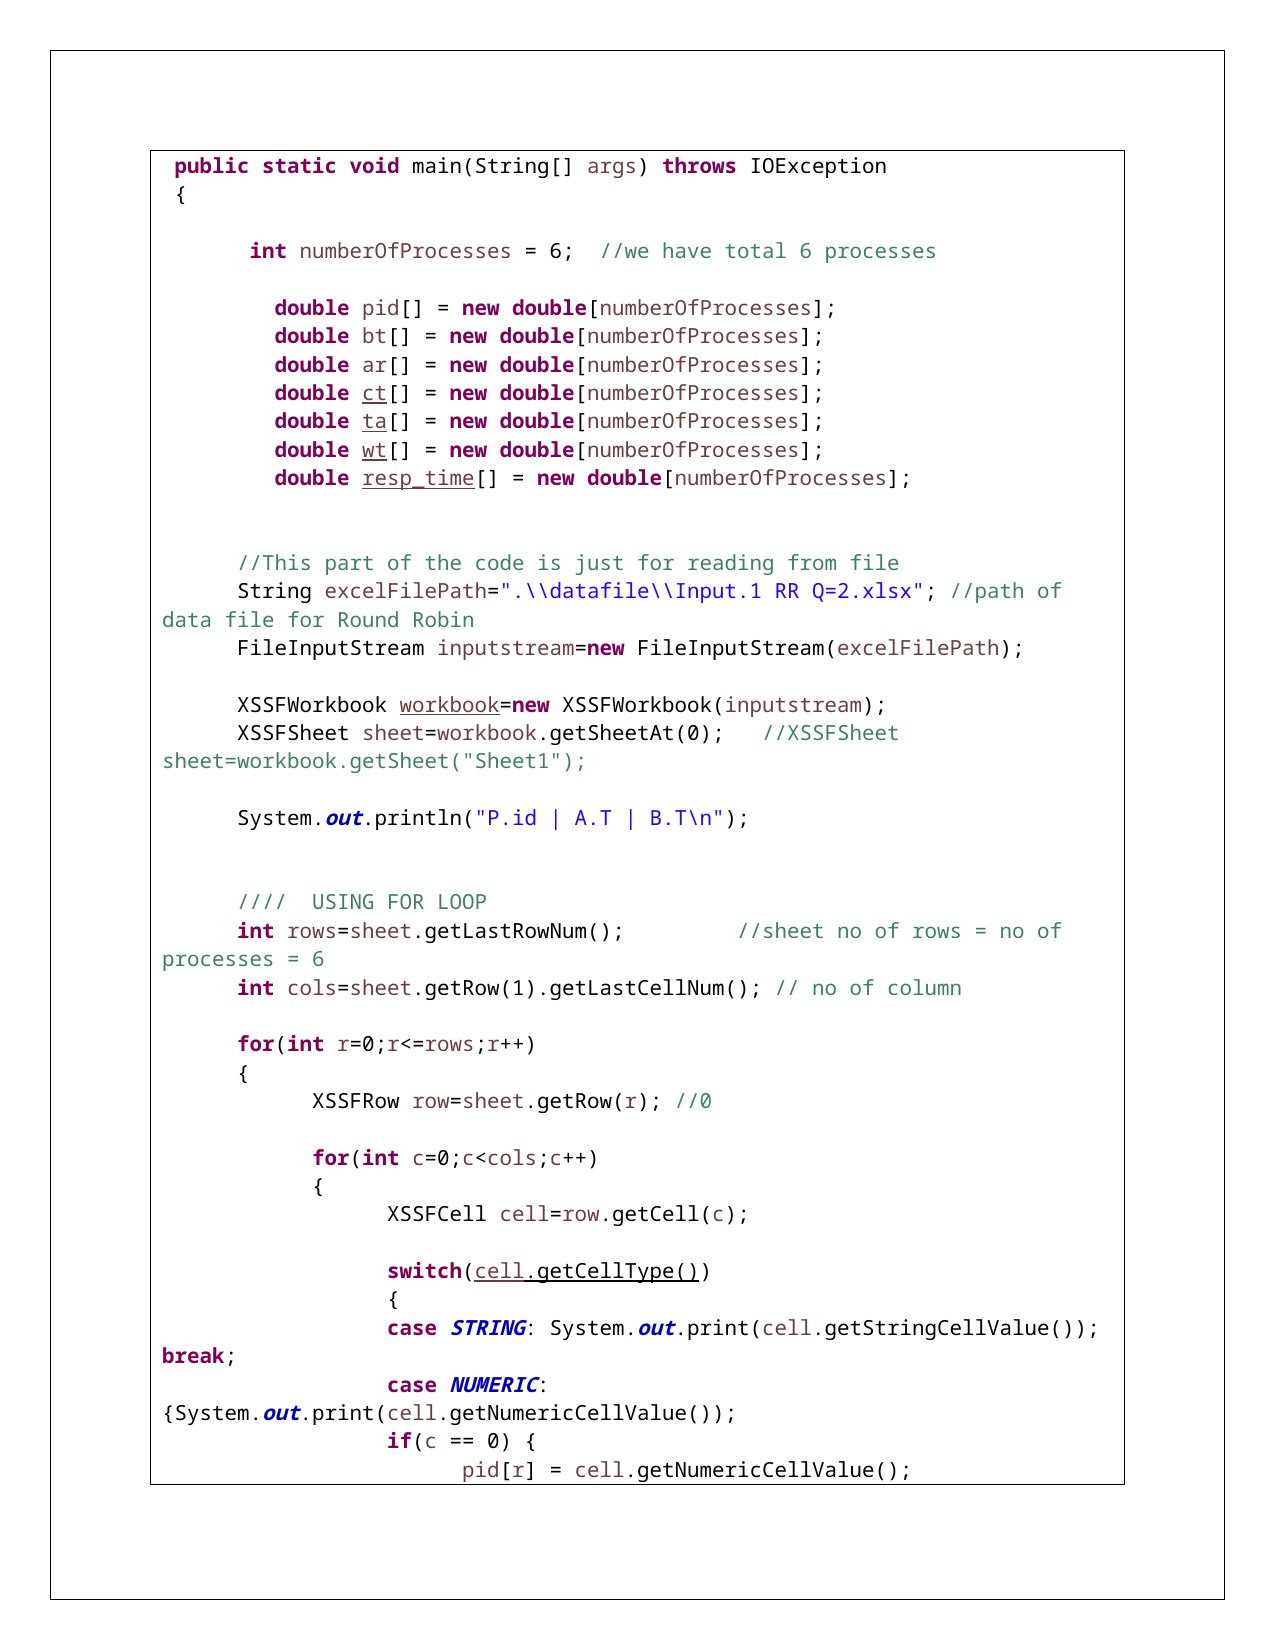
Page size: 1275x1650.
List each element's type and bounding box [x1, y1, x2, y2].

table_header [151, 151, 1124, 1483]
